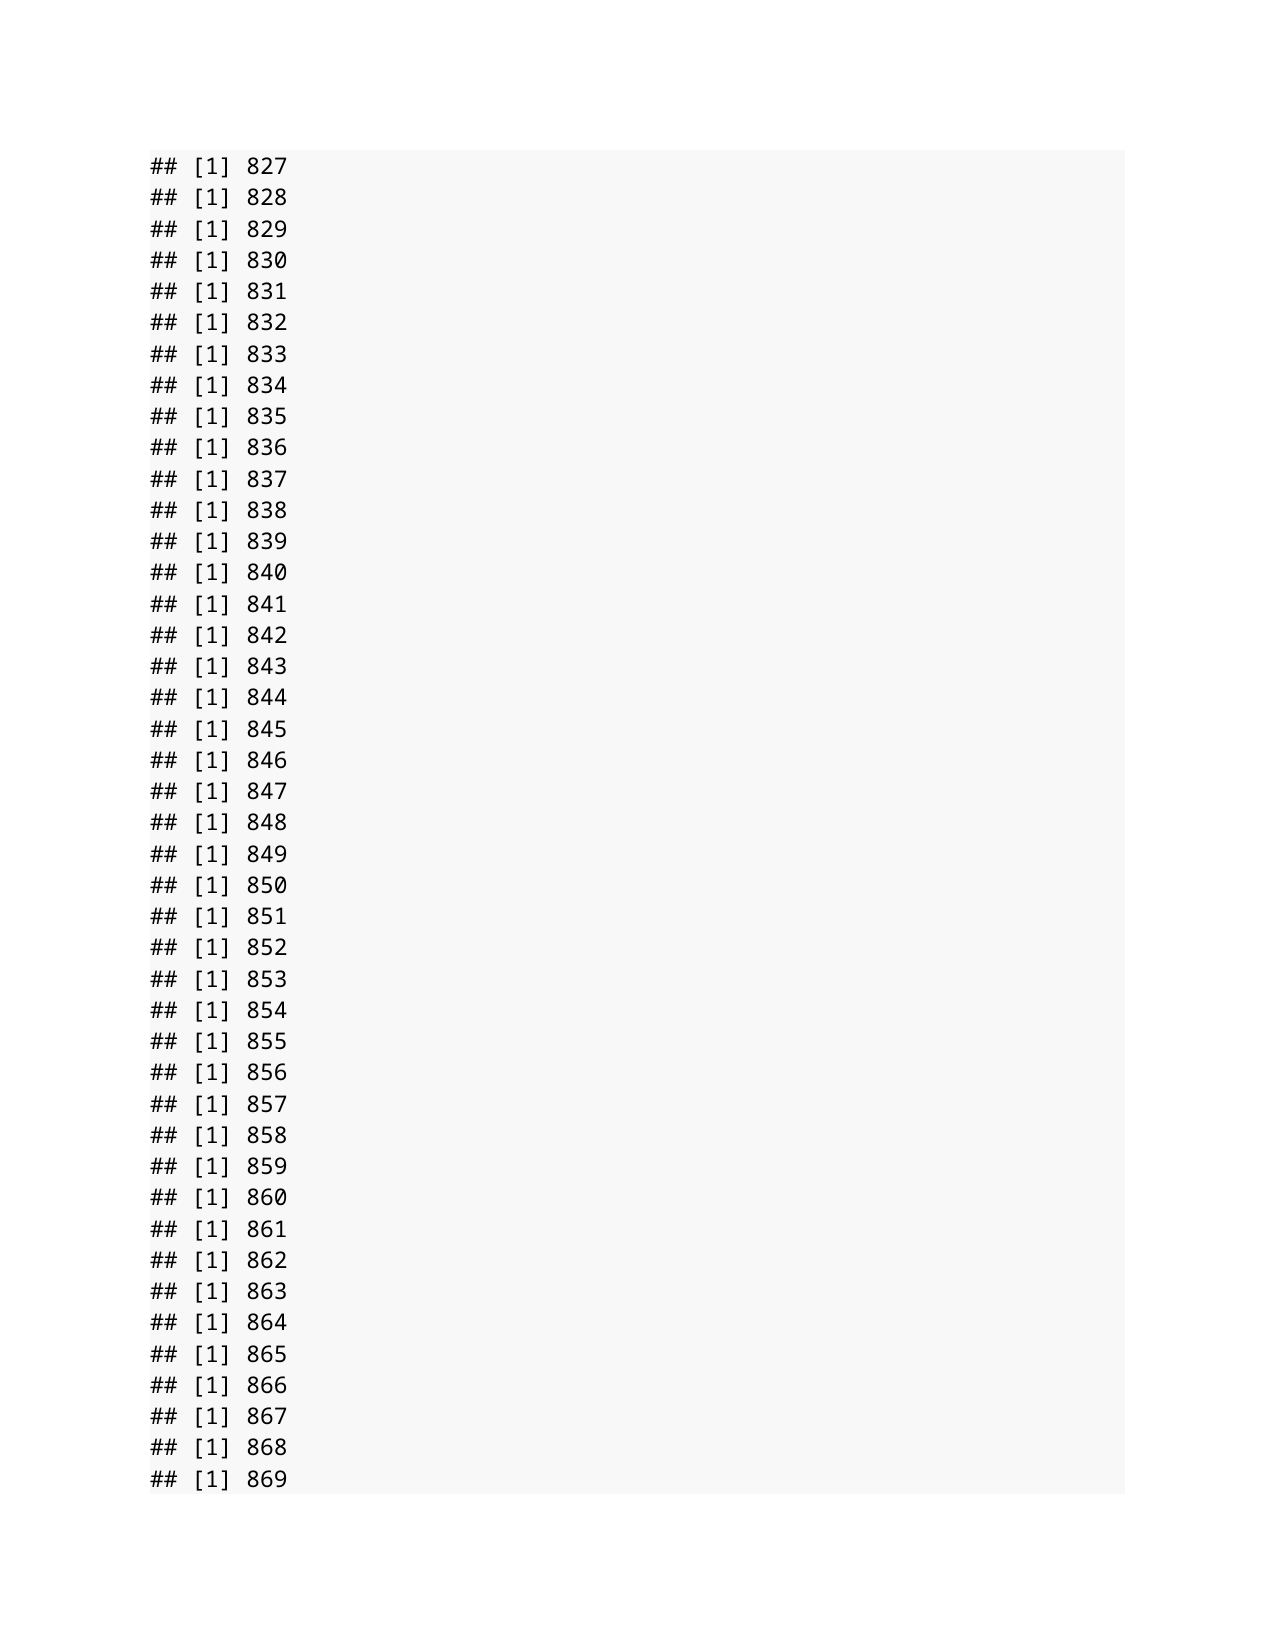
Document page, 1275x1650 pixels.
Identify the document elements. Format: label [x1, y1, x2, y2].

text [150, 150, 1125, 1494]
